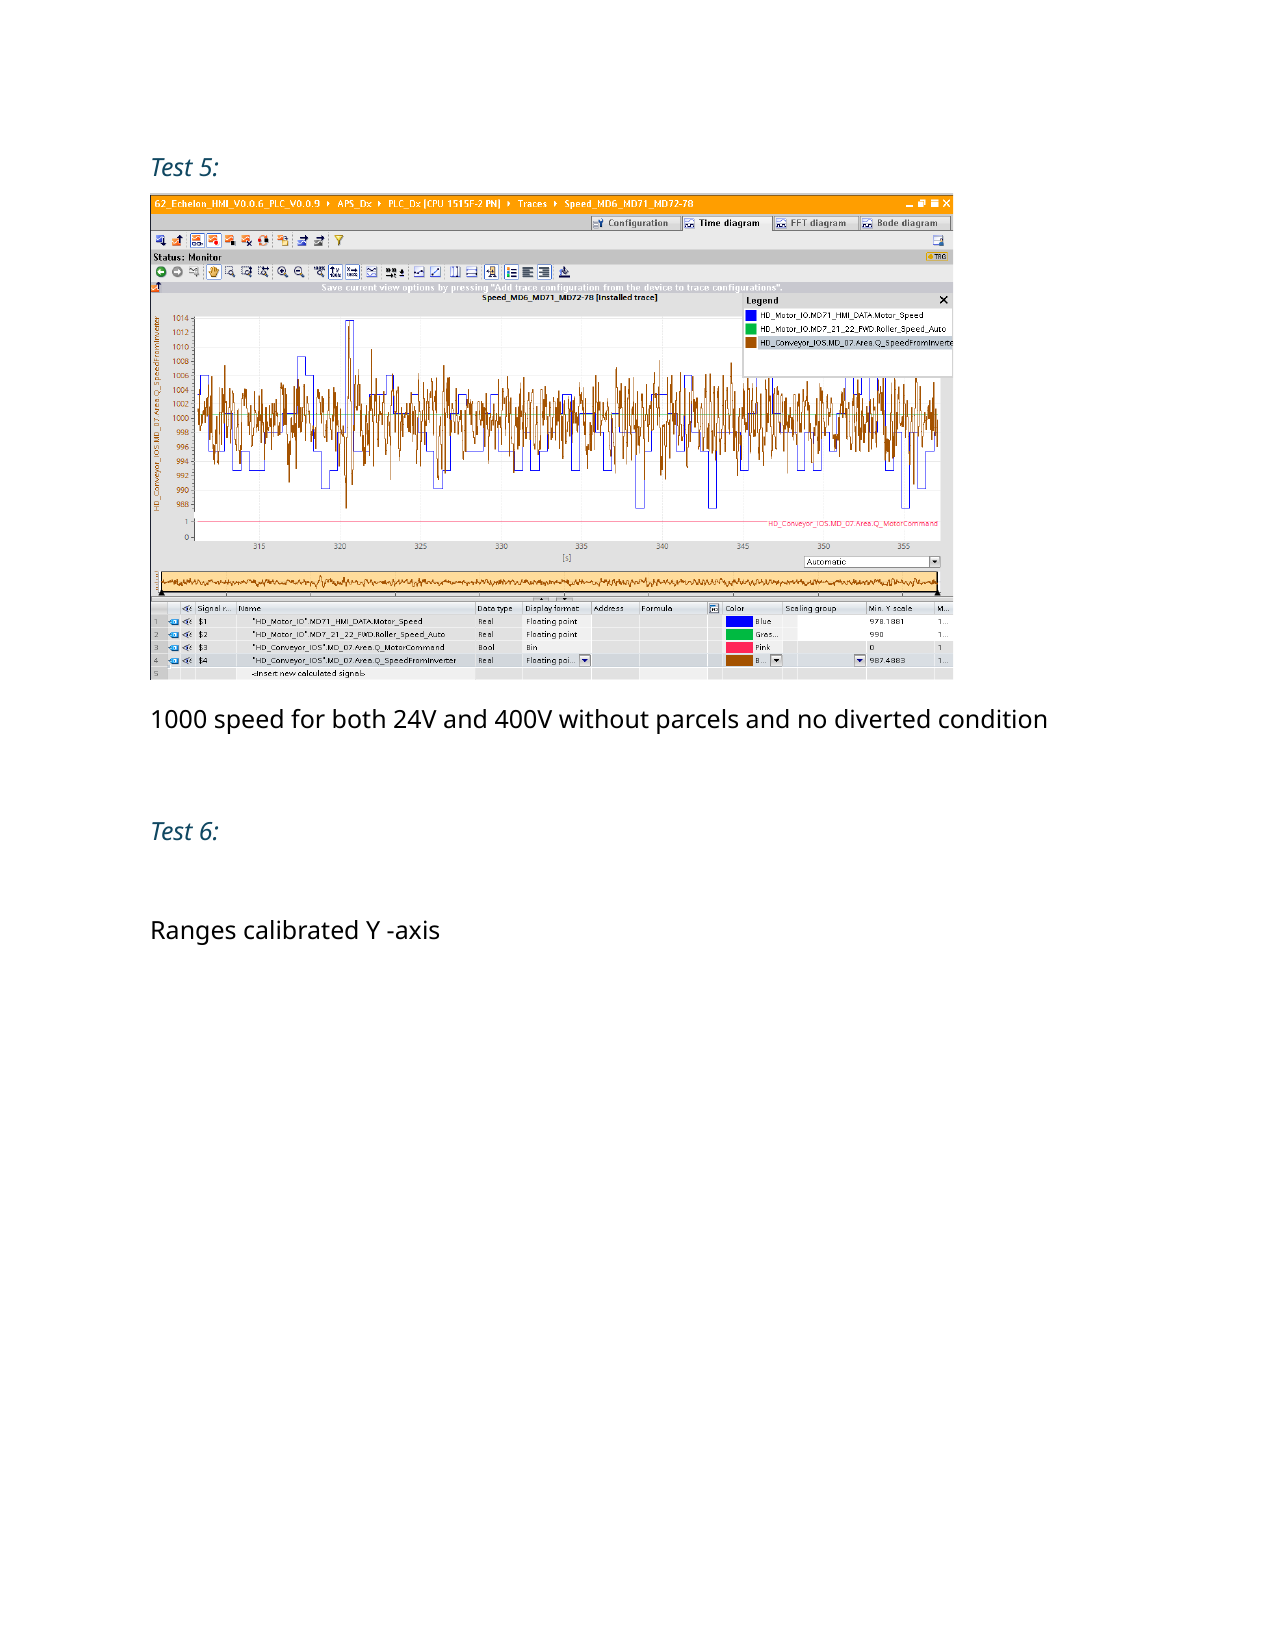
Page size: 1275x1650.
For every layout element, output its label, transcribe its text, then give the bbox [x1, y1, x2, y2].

text 1000 speed for both 24V and 400V without parcels and no diverted condition [150, 702, 1125, 736]
subtitle Test 5: [150, 150, 1125, 184]
picture [150, 193, 954, 680]
text Ranges calibrated Y -axis [150, 912, 1125, 946]
subtitle Test 6: [150, 813, 1125, 847]
